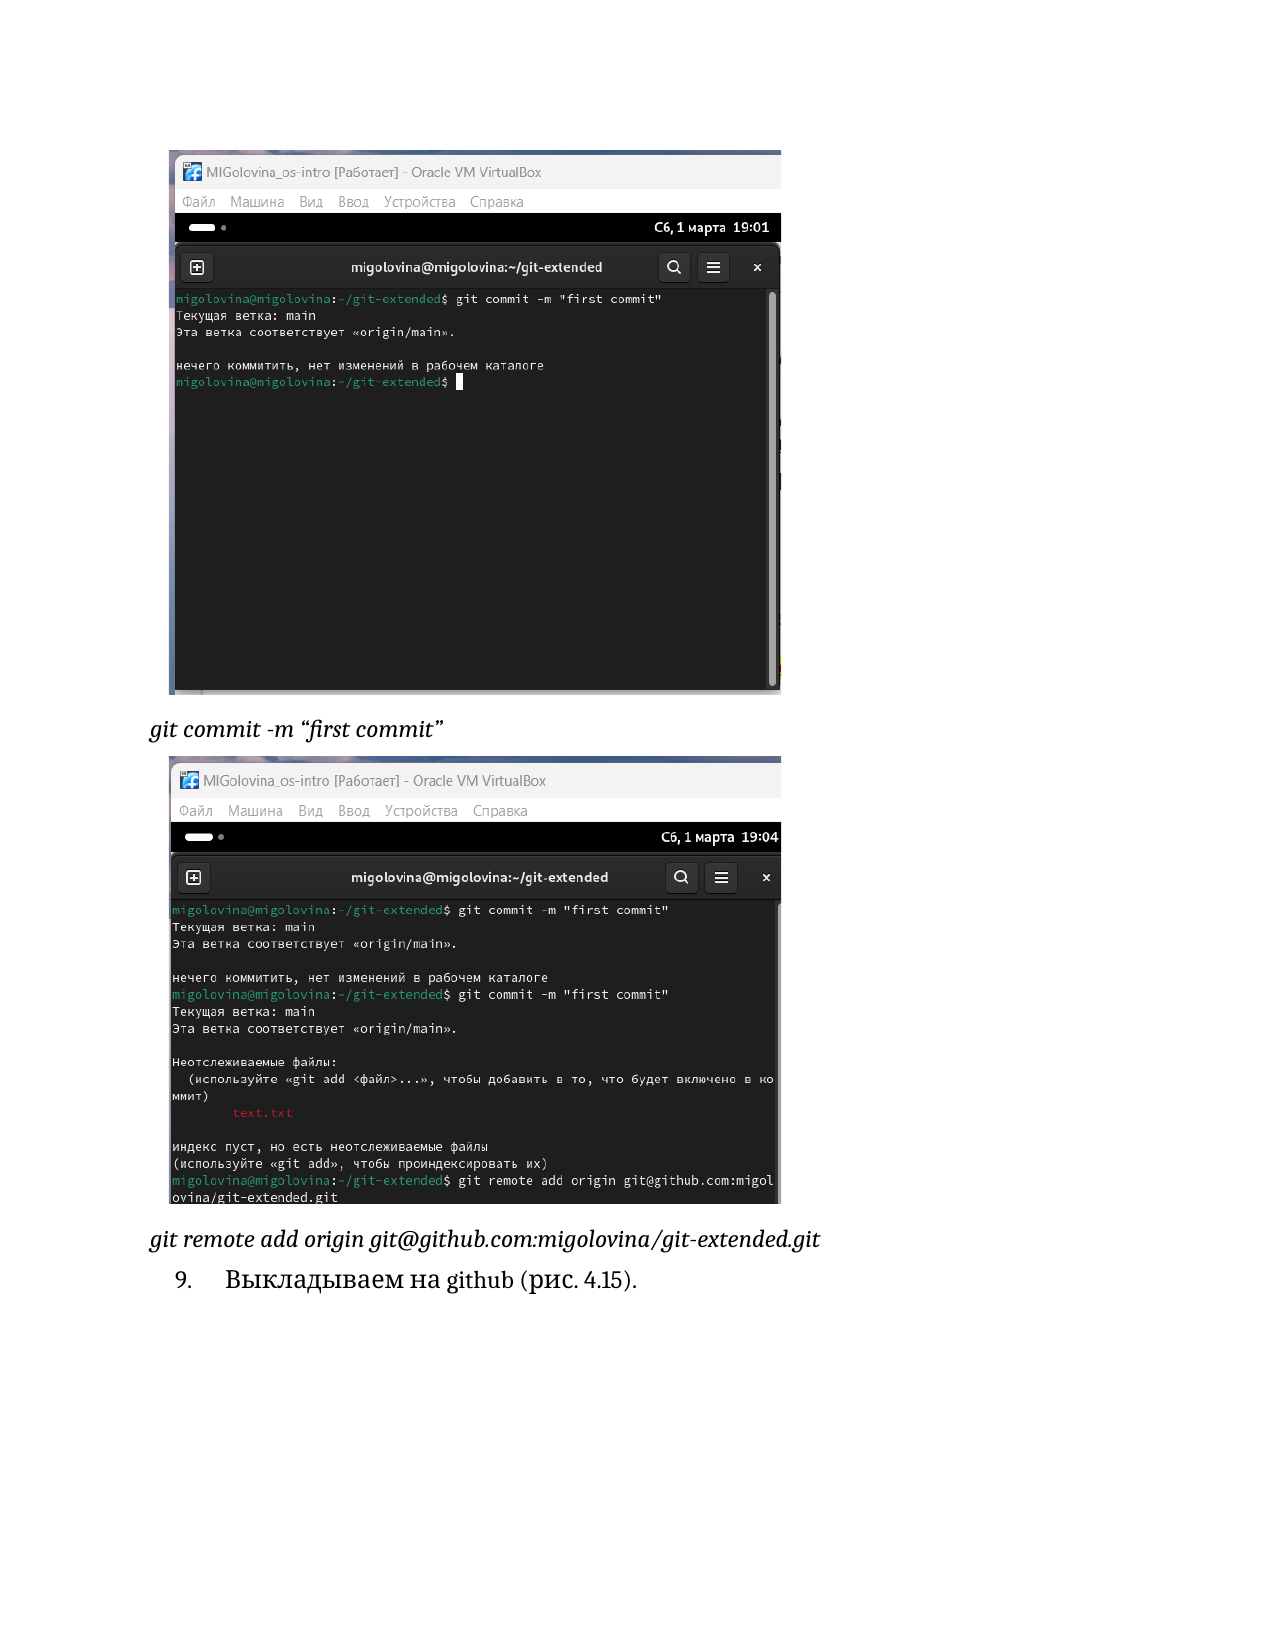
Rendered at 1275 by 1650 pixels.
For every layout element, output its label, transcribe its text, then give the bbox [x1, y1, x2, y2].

text git remote add origin git@github.com:migolovina/git-extended.git [150, 1225, 1125, 1254]
picture [168, 756, 782, 1204]
list Выкладываем на github (рис. 4.15). [175, 1266, 1125, 1295]
text git commit -m “first commit” [150, 715, 1125, 744]
picture [168, 150, 782, 695]
